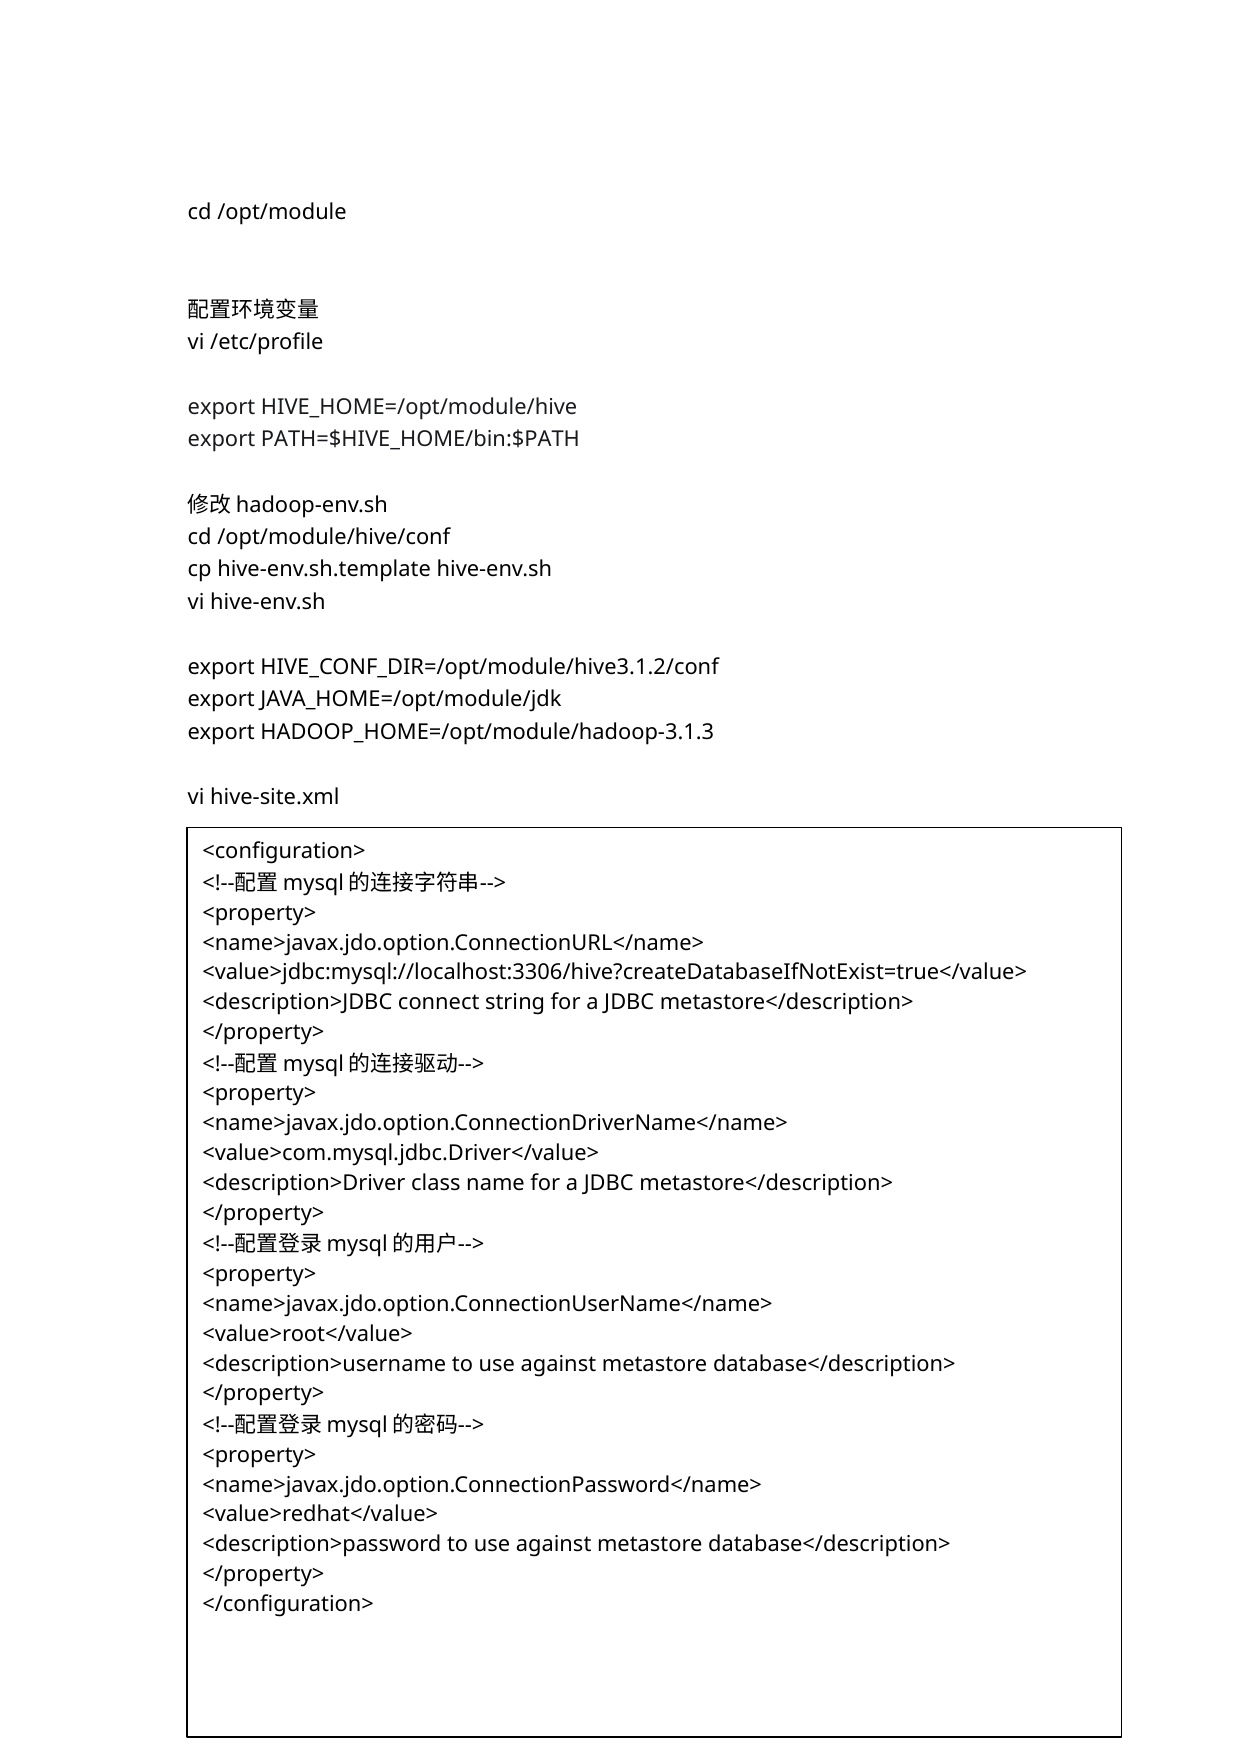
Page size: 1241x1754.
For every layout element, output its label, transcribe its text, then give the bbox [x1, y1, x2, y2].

text 修改hadoop-env.sh [187, 487, 1053, 519]
text 配置环境变量 [187, 292, 1053, 324]
text export PATH=$HIVE_HOME/bin:$PATH [187, 422, 1053, 454]
text export HADOOP_HOME=/opt/module/hadoop-3.1.3 [187, 714, 1053, 747]
text cd /opt/module [187, 194, 1053, 227]
text cd /opt/module/hive/conf [187, 519, 1053, 552]
text vi hive-site.xml [187, 779, 1053, 812]
text export HIVE_HOME=/opt/module/hive [187, 389, 1053, 422]
text cp hive-env.sh.template hive-env.sh [187, 552, 1053, 584]
text export HIVE_CONF_DIR=/opt/module/hive3.1.2/conf [187, 649, 1053, 682]
text export JAVA_HOME=/opt/module/jdk [187, 682, 1053, 714]
text vi /etc/profile [187, 324, 1053, 357]
text vi hive-env.sh [187, 584, 1053, 617]
